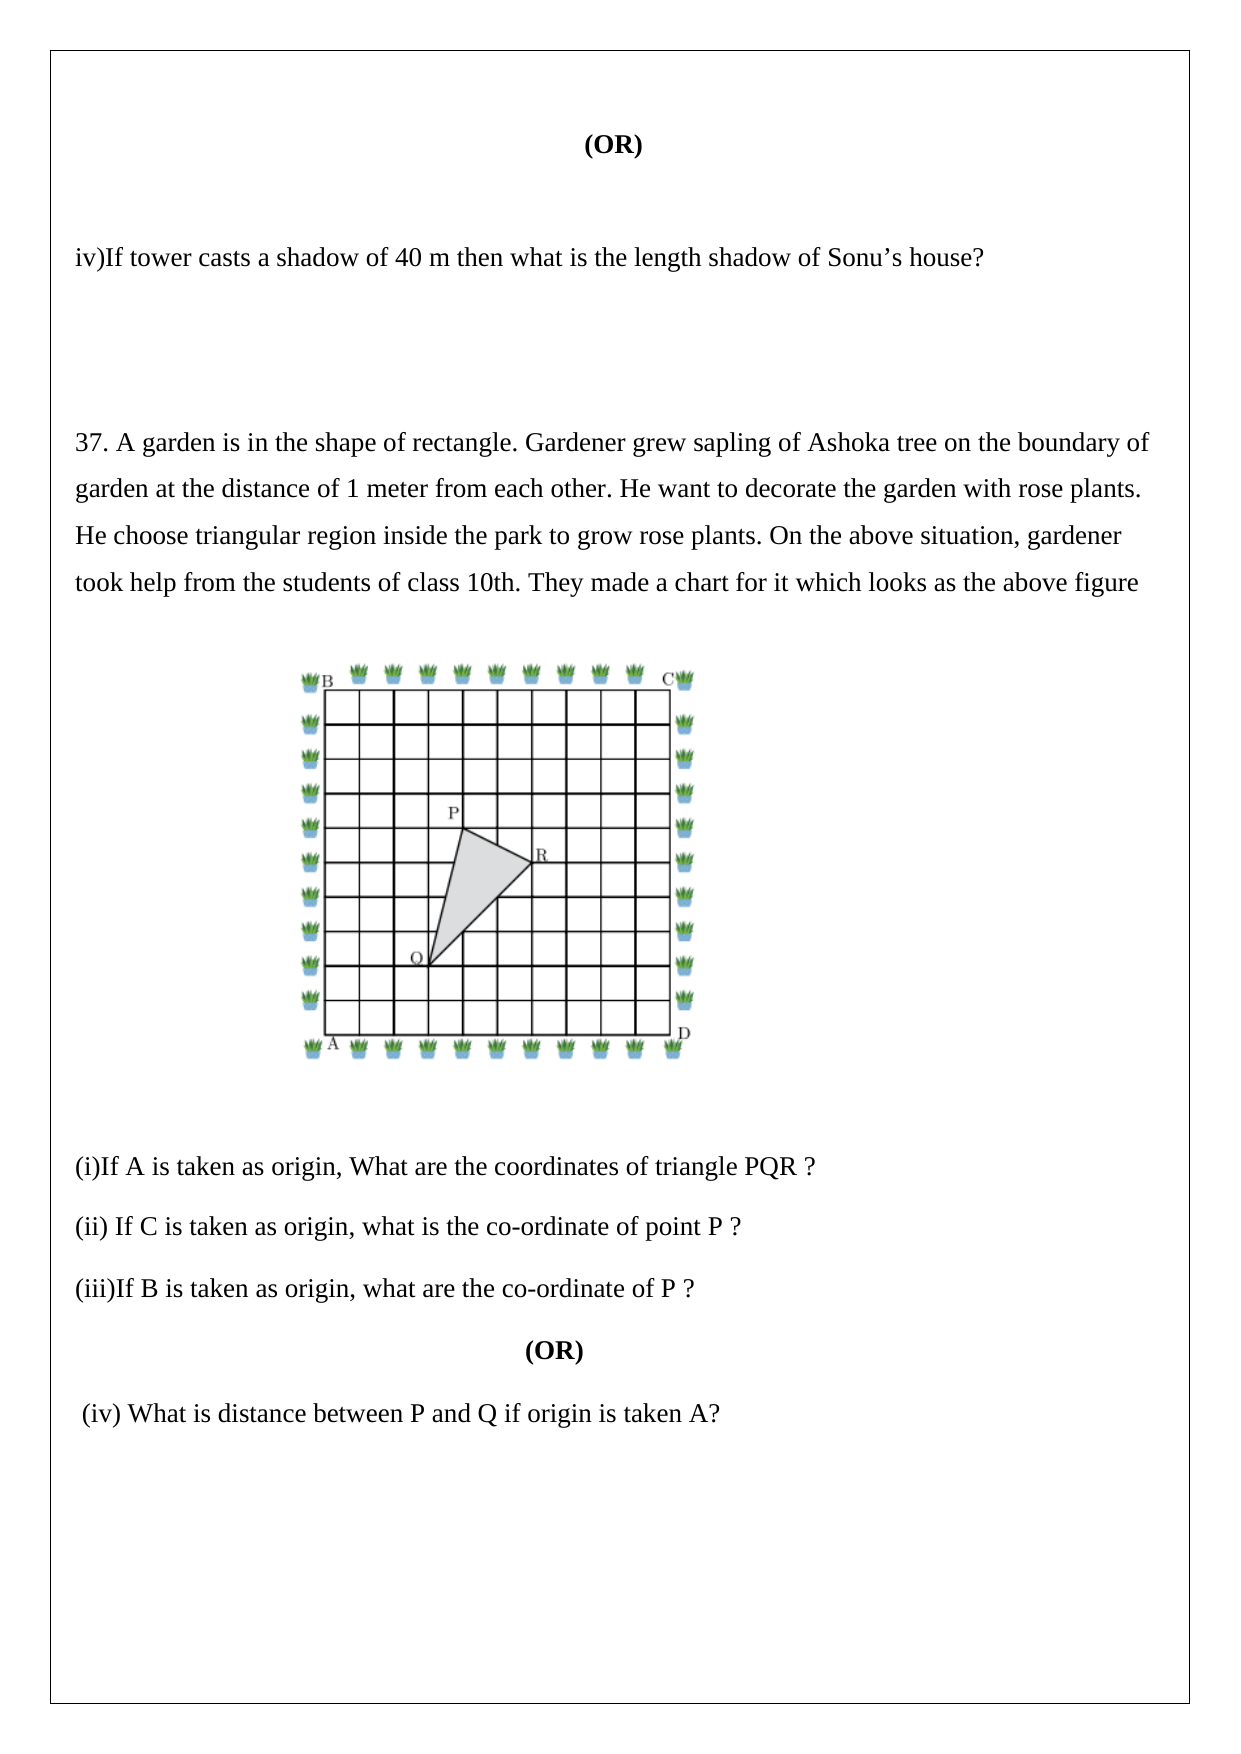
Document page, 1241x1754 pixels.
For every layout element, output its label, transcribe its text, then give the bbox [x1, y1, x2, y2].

text 37. A garden is in the shape of rectangle. Gardener grew sapling of Ashoka tree on the boundary of garden at the distance of 1 meter from each other. He want to decorate the garden with rose plants. He choose triangular region inside the park to grow rose plants. On the above situation, gardener took help from the students of class 10th. They made a chart for it which looks as the above figure [75, 426, 1152, 597]
text (ii) If C is taken as origin, what is the co-ordinate of point P ? [75, 1210, 1152, 1241]
text (iii)If B is taken as origin, what are the co-ordinate of P ? [75, 1272, 1152, 1303]
text (OR) [75, 128, 1152, 159]
text (OR) [75, 1334, 1152, 1366]
text (iv) What is distance between P and Q if origin is taken A? [75, 1397, 1152, 1428]
text iv)If tower casts a shadow of 40 m then what is the length shadow of Sonu’s house? [75, 242, 1092, 273]
picture [291, 657, 709, 1073]
text (i)If A is taken as origin, What are the coordinates of triangle PQR ? [75, 1150, 1152, 1181]
